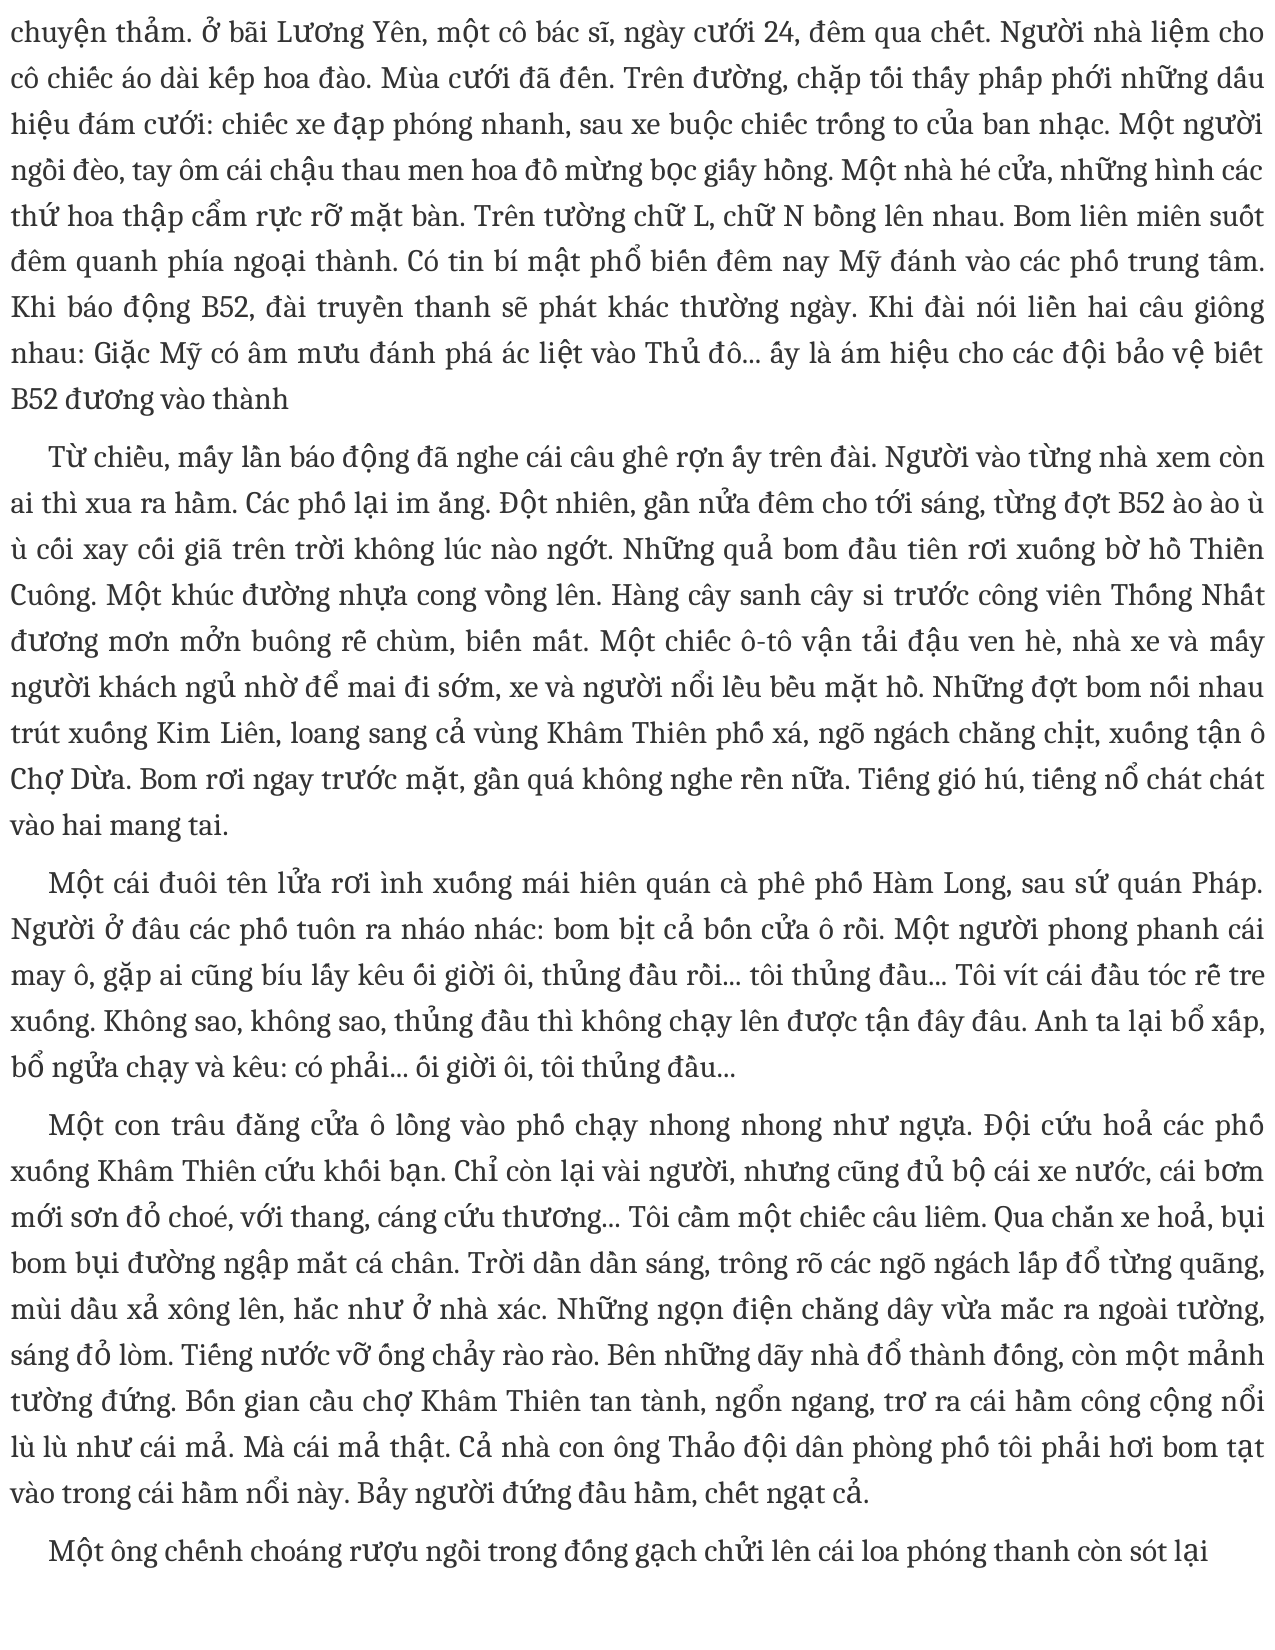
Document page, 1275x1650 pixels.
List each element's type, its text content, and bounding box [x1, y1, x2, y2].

text Từ chiều, mấy lần báo động đã nghe cái câu ghê rợn ấy trên đài. Người vào từng nhà xem còn ai thì xua ra hầm. Các phố lại im ắng. Đột nhiên, gần nửa đêm cho tới sáng, từng đợt B52 ào ào ù ù cối xay cối giã trên trời không lúc nào ngớt. Những quả bom đầu tiên rơi xuống bờ hồ Thiền Cuông. Một khúc đường nhựa cong vồng lên. Hàng cây sanh cây si trước công viên Thống Nhất đương mơn mởn buông rễ chùm, biến mất. Một chiếc ô-tô vận tải đậu ven hè, nhà xe và mấy người khách ngủ nhờ để mai đi sớm, xe và người nổi lều bều mặt hồ. Những đợt bom nối nhau trút xuống Kim Liên, loang sang cả vùng Khâm Thiên phố xá, ngõ ngách chằng chịt, xuống tận ô Chợ Dừa. Bom rơi ngay trước mặt, gần quá không nghe rền nữa. Tiếng gió hú, tiếng nổ chát chát vào hai mang tai. [10, 440, 1265, 843]
text Một ông chếnh choáng rượu ngồi trong đống gạch chửi lên cái loa phóng thanh còn sót lại [48, 1533, 1275, 1569]
text Một con trâu đằng cửa ô lồng vào phố chạy nhong nhong như ngựa. Đội cứu hoả các phố xuống Khâm Thiên cứu khối bạn. Chỉ còn lại vài người, nhưng cũng đủ bộ cái xe nước, cái bơm mới sơn đỏ choé, với thang, cáng cứu thương... Tôi cầm một chiếc câu liêm. Qua chắn xe hoả, bụi bom bụi đường ngập mắt cá chân. Trời dần dần sáng, trông rõ các ngõ ngách lấp đổ từng quãng, mùi dầu xả xông lên, hắc như ở nhà xác. Những ngọn điện chằng dây vừa mắc ra ngoài tường, sáng đỏ lòm. Tiếng nước vỡ ống chảy rào rào. Bên những dãy nhà đổ thành đống, còn một mảnh tường đứng. Bốn gian cầu chợ Khâm Thiên tan tành, ngổn ngang, trơ ra cái hầm công cộng nổi lù lù như cái mả. Mà cái mả thật. Cả nhà con ông Thảo đội dân phòng phố tôi phải hơi bom tạt vào trong cái hầm nổi này. Bảy người đứng đầu hầm, chết ngạt cả. [10, 1108, 1265, 1511]
text chuyện thảm. ở bãi Lương Yên, một cô bác sĩ, ngày cưới 24, đêm qua chết. Người nhà liệm cho cô chiếc áo dài kếp hoa đào. Mùa cưới đã đến. Trên đường, chặp tối thấy phấp phới những dấu hiệu đám cưới: chiếc xe đạp phóng nhanh, sau xe buộc chiếc trống to của ban nhạc. Một người ngồi đèo, tay ôm cái chậu thau men hoa đồ mừng bọc giấy hồng. Một nhà hé cửa, những hình các thứ hoa thập cẩm rực rỡ mặt bàn. Trên tường chữ L, chữ N bồng lên nhau. Bom liên miên suốt đêm quanh phía ngoại thành. Có tin bí mật phổ biến đêm nay Mỹ đánh vào các phố trung tâm. Khi báo động B52, đài truyền thanh sẽ phát khác thường ngày. Khi đài nói liền hai câu giông nhau: Giặc Mỹ có âm mưu đánh phá ác liệt vào Thủ đô... ấy là ám hiệu cho các đội bảo vệ biết B52 đương vào thành [10, 14, 1265, 417]
text Một cái đuôi tên lửa rơi ình xuống mái hiên quán cà phê phố Hàm Long, sau sứ quán Pháp. Người ở đâu các phố tuôn ra nháo nhác: bom bịt cả bốn cửa ô rồi. Một người phong phanh cái may ô, gặp ai cũng bíu lấy kêu ối giời ôi, thủng đầu rồi... tôi thủng đầu... Tôi vít cái đầu tóc rễ tre xuống. Không sao, không sao, thủng đầu thì không chạy lên được tận đây đâu. Anh ta lại bổ xấp, bổ ngửa chạy và kêu: có phải... ối giời ôi, tôi thủng đầu... [10, 866, 1265, 1085]
